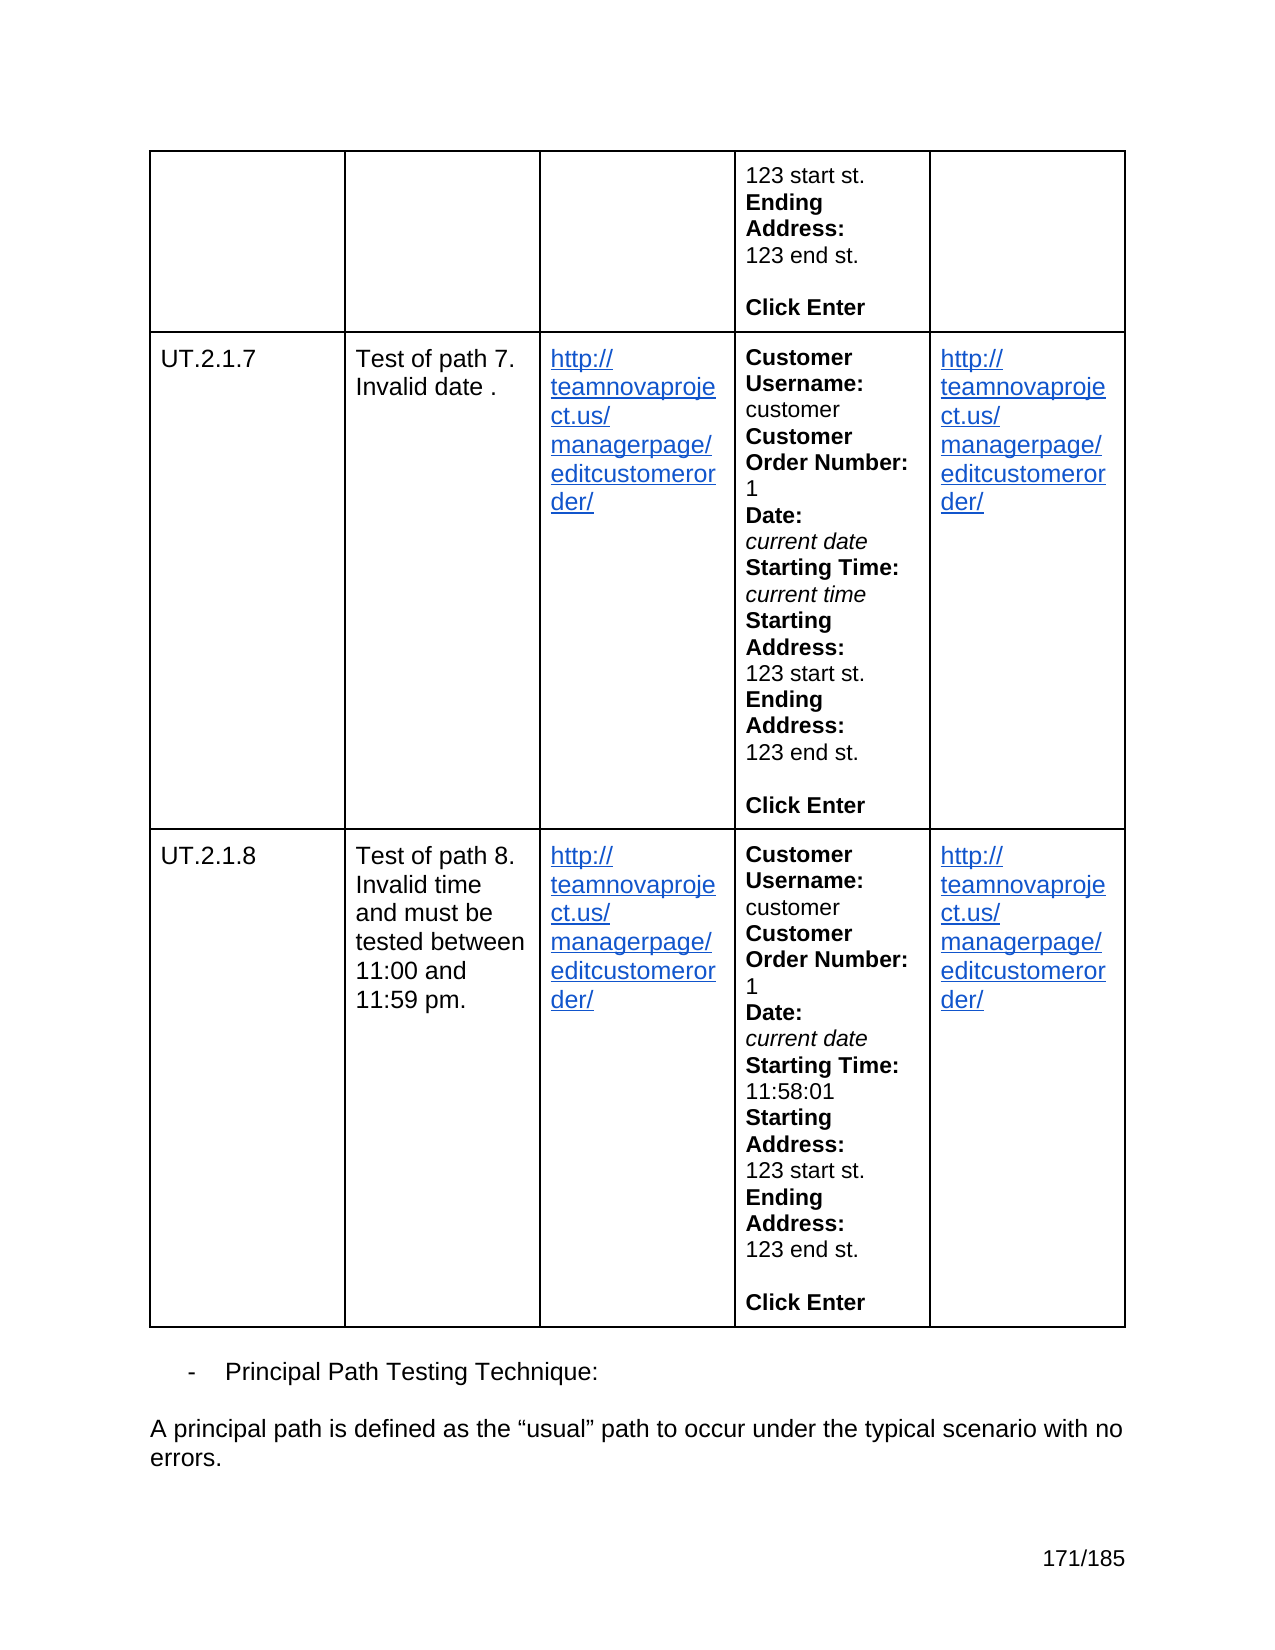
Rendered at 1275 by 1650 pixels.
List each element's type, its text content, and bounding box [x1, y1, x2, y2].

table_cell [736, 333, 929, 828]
list Principal Path Testing Technique: [187, 1356, 1125, 1385]
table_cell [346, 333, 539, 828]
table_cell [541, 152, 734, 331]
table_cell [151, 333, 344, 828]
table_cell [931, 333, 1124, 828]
text A principal path is defined as the “usual” path to occur under the typical scenario with no errors. [150, 1414, 1125, 1471]
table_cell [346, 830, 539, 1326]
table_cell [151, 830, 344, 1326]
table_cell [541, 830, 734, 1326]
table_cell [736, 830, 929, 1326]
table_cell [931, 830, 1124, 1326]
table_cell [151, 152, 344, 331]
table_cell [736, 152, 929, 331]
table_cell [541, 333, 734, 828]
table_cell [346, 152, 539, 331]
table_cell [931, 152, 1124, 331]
